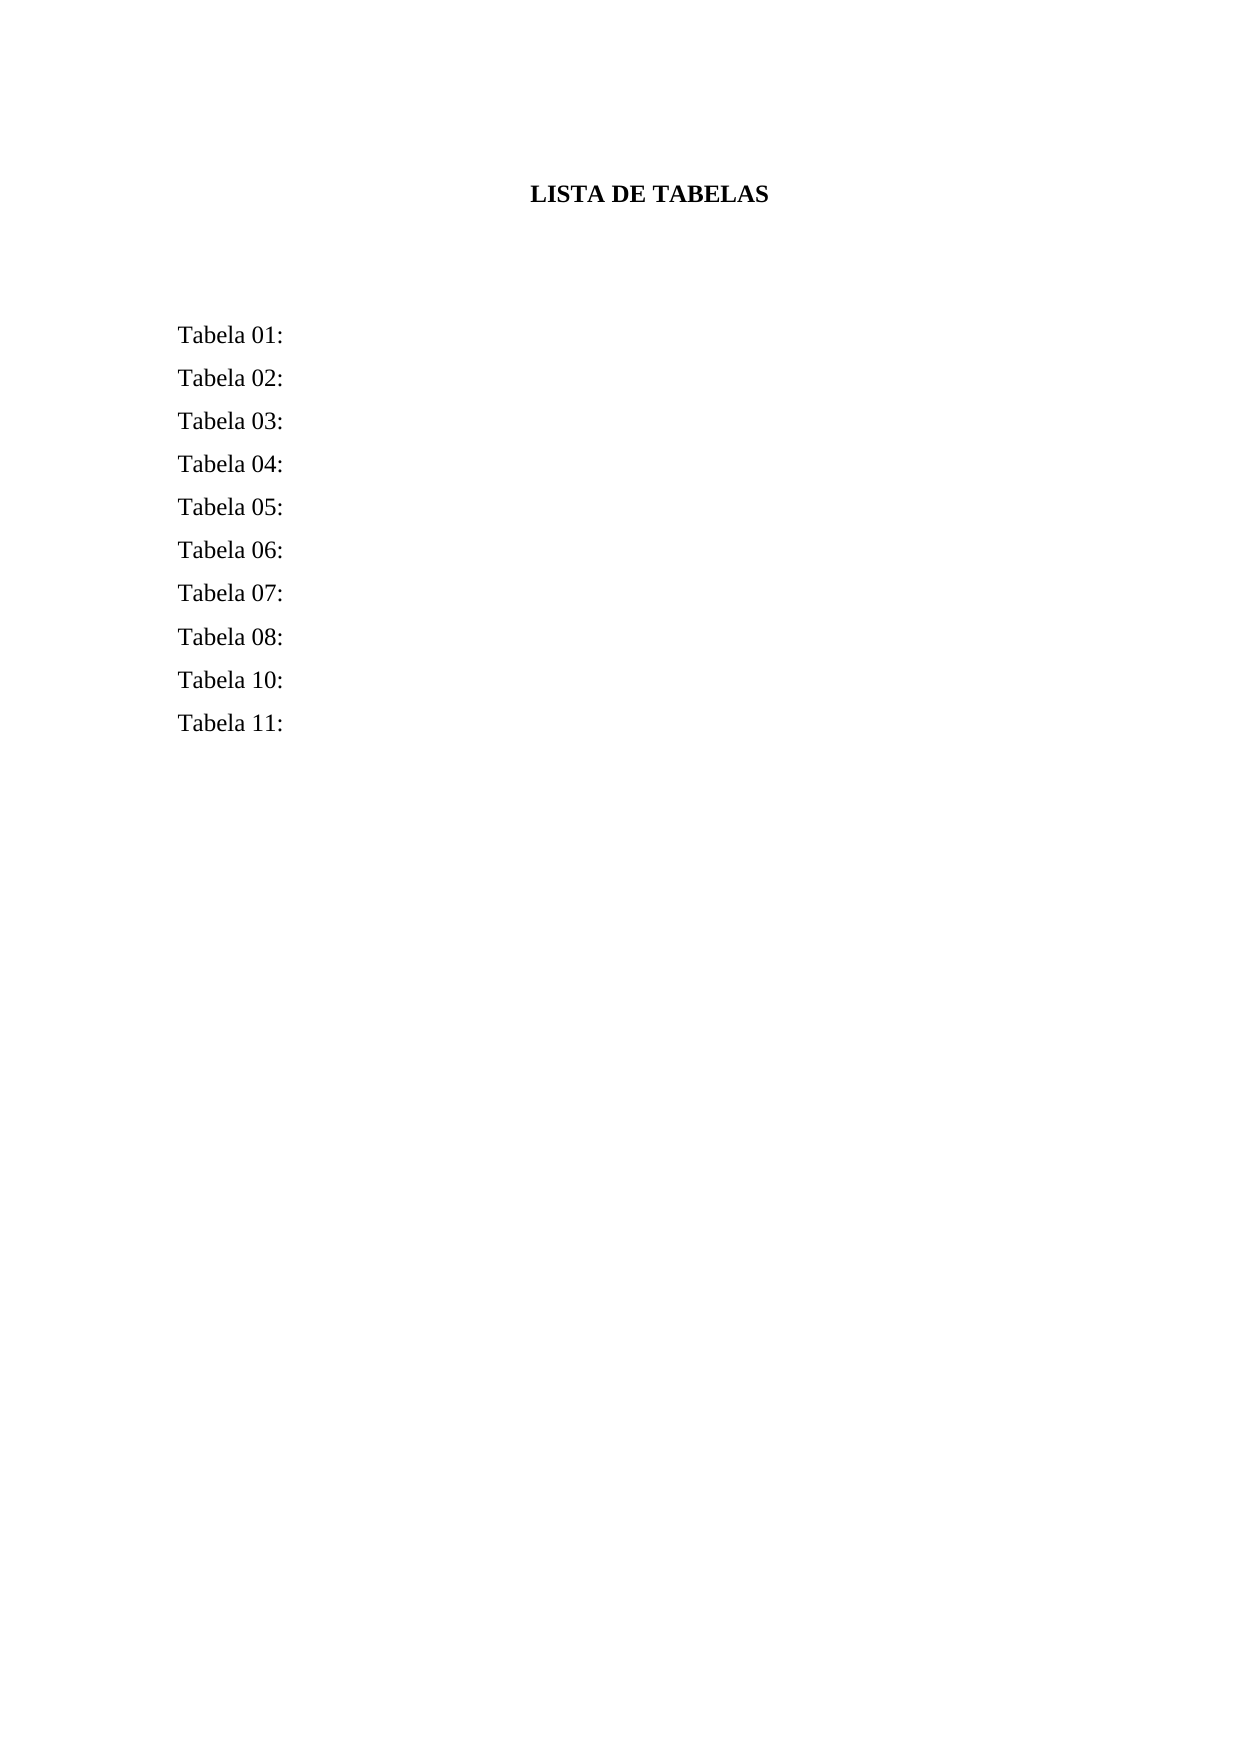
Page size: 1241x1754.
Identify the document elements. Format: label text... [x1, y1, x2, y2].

text Tabela 05: [177, 492, 1122, 521]
text Tabela 06: [177, 535, 1122, 564]
text Tabela 07: [177, 578, 1122, 607]
text Tabela 04: [177, 449, 1122, 478]
text Tabela 01: [177, 320, 1122, 348]
text Tabela 10: [177, 665, 1122, 693]
text Tabela 11: [177, 708, 1122, 737]
text Tabela 02: [177, 363, 1122, 392]
text Tabela 03: [177, 406, 1122, 435]
text LISTA DE TABELAS [177, 179, 1122, 208]
text Tabela 08: [177, 622, 1122, 650]
